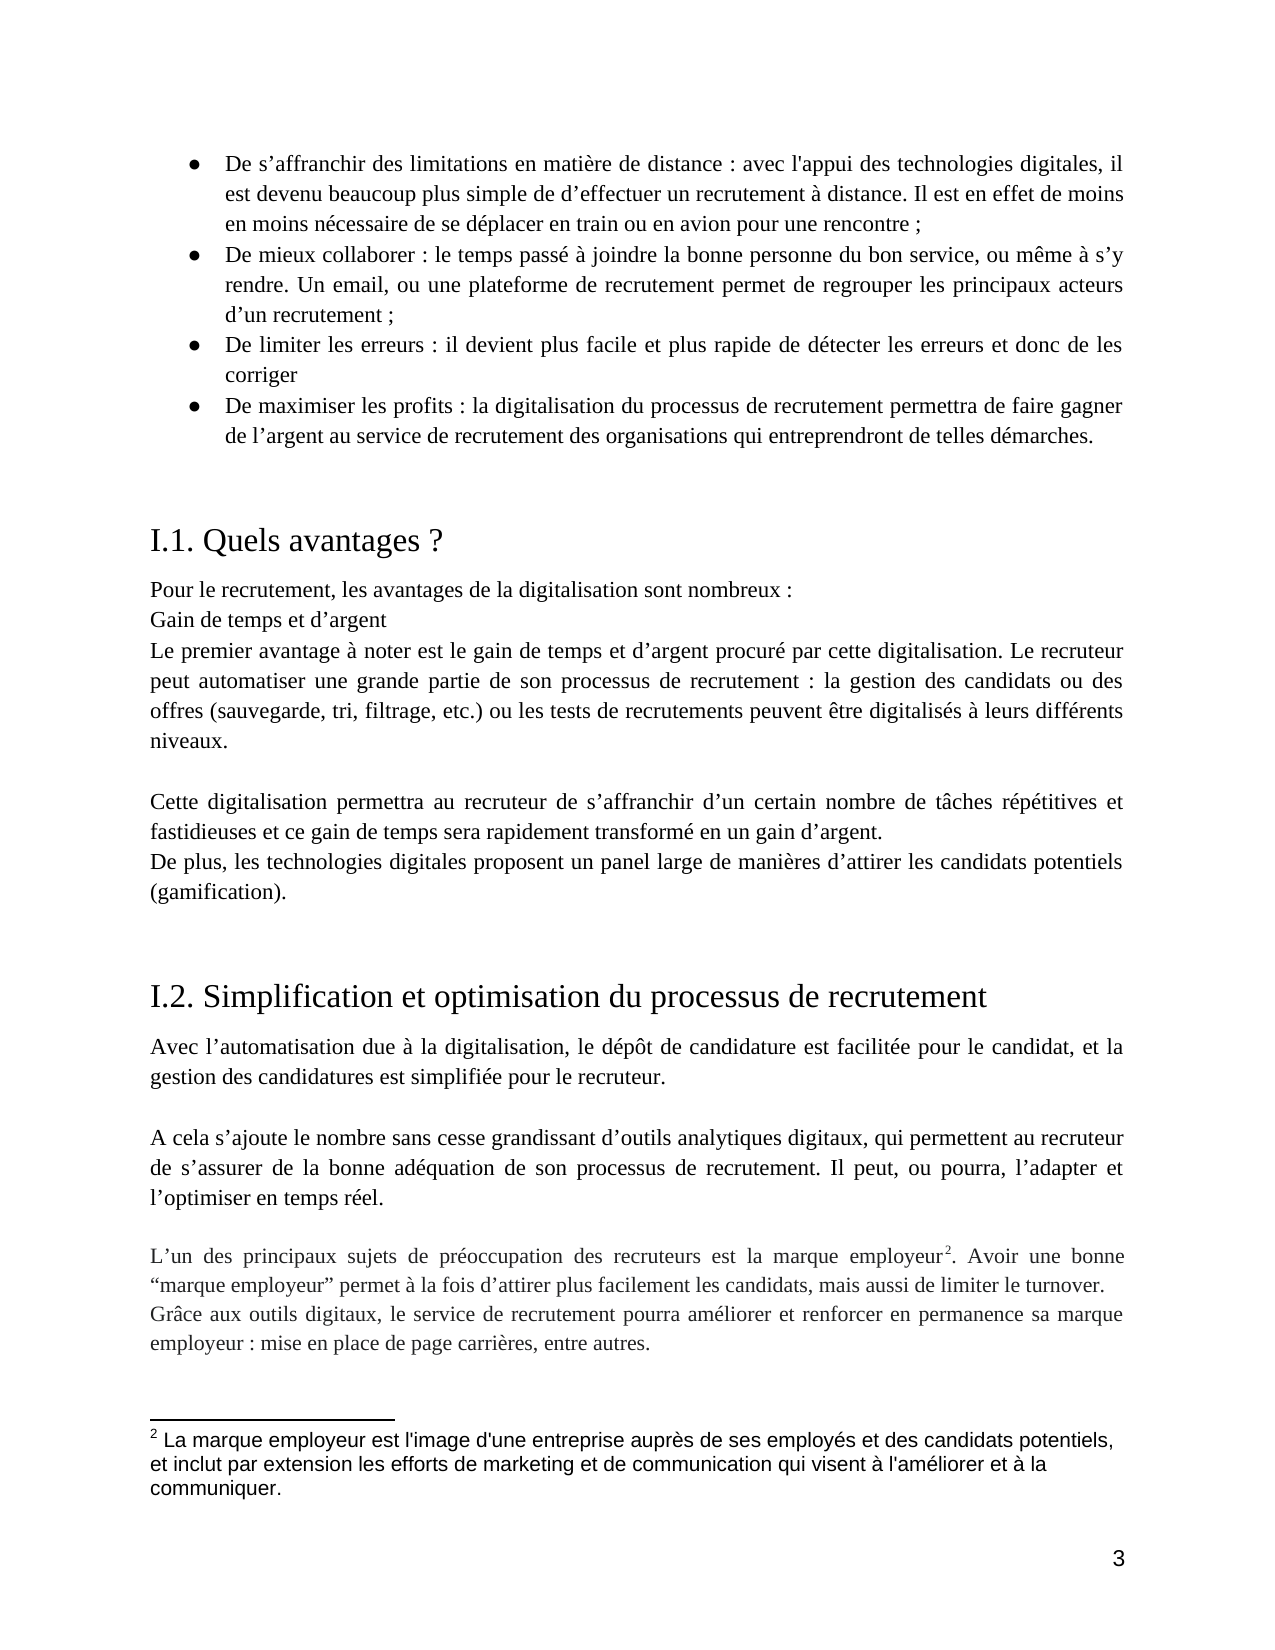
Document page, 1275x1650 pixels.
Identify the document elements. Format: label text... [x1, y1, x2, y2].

text Avec l’automatisation due à la digitalisation, le dépôt de candidature est facilitée pour le candidat, et la gestion des candidatures est simplifiée pour le recruteur. [150, 1033, 1125, 1089]
text Le premier avantage à noter est le gain de temps et d’argent procuré par cette digitalisation. Le recruteur peut automatiser une grande partie de son processus de recrutement : la gestion des candidats ou des offres (sauvegarde, tri, filtrage, etc.) ou les tests de recrutements peuvent être digitalisés à leurs différents niveaux. [150, 637, 1125, 754]
text Grâce aux outils digitaux, le service de recrutement pourra améliorer et renforcer en permanence sa marque employeur : mise en place de page carrières, entre autres. [150, 1326, 1125, 1355]
text I.1. Quels avantages ? [150, 520, 1125, 558]
text Gain de temps et d’argent [150, 607, 1125, 633]
list De maximiser les profits : la digitalisation du processus de recrutement permettra de faire gagner de l’argent au service de recrutement des organisations qui entreprendront de telles démarches. [187, 392, 1125, 448]
text De plus, les technologies digitales proposent un panel large de manières d’attirer les candidats potentiels (gamification). [150, 848, 1125, 905]
text A cela s’ajoute le nombre sans cesse grandissant d’outils analytiques digitaux, qui permettent au recruteur de s’assurer de la bonne adéquation de son processus de recrutement. Il peut, ou pourra, l’adapter et l’optimiser en temps réel. [150, 1123, 1125, 1210]
text Cette digitalisation permettra au recruteur de s’affranchir d’un certain nombre de tâches répétitives et fastidieuses et ce gain de temps sera rapidement transformé en un gain d’argent. [150, 788, 1125, 844]
text Pour le recrutement, les avantages de la digitalisation sont nombreux : [150, 576, 1125, 603]
text L’un des principaux sujets de préoccupation des recruteurs est la marque employeur. Avoir une bonne “marque employeur” permet à la fois d’attirer plus facilement les candidats, mais aussi de limiter le turnover. [150, 1268, 1125, 1297]
text I.2. Simplification et optimisation du processus de recrutement [150, 976, 1125, 1015]
list De mieux collaborer : le temps passé à joindre la bonne personne du bon service, ou même à s’y rendre. Un email, ou une plateforme de recrutement permet de regrouper les principaux acteurs d’un recrutement ; [187, 241, 1125, 327]
list De s’affranchir des limitations en matière de distance : avec l'appui des technologies digitales, il est devenu beaucoup plus simple de d’effectuer un recrutement à distance. Il est en effet de moins en moins nécessaire de se déplacer en train ou en avion pour une rencontre ; [187, 150, 1125, 237]
list De limiter les erreurs : il devient plus facile et plus rapide de détecter les erreurs et donc de les corriger [187, 331, 1125, 388]
